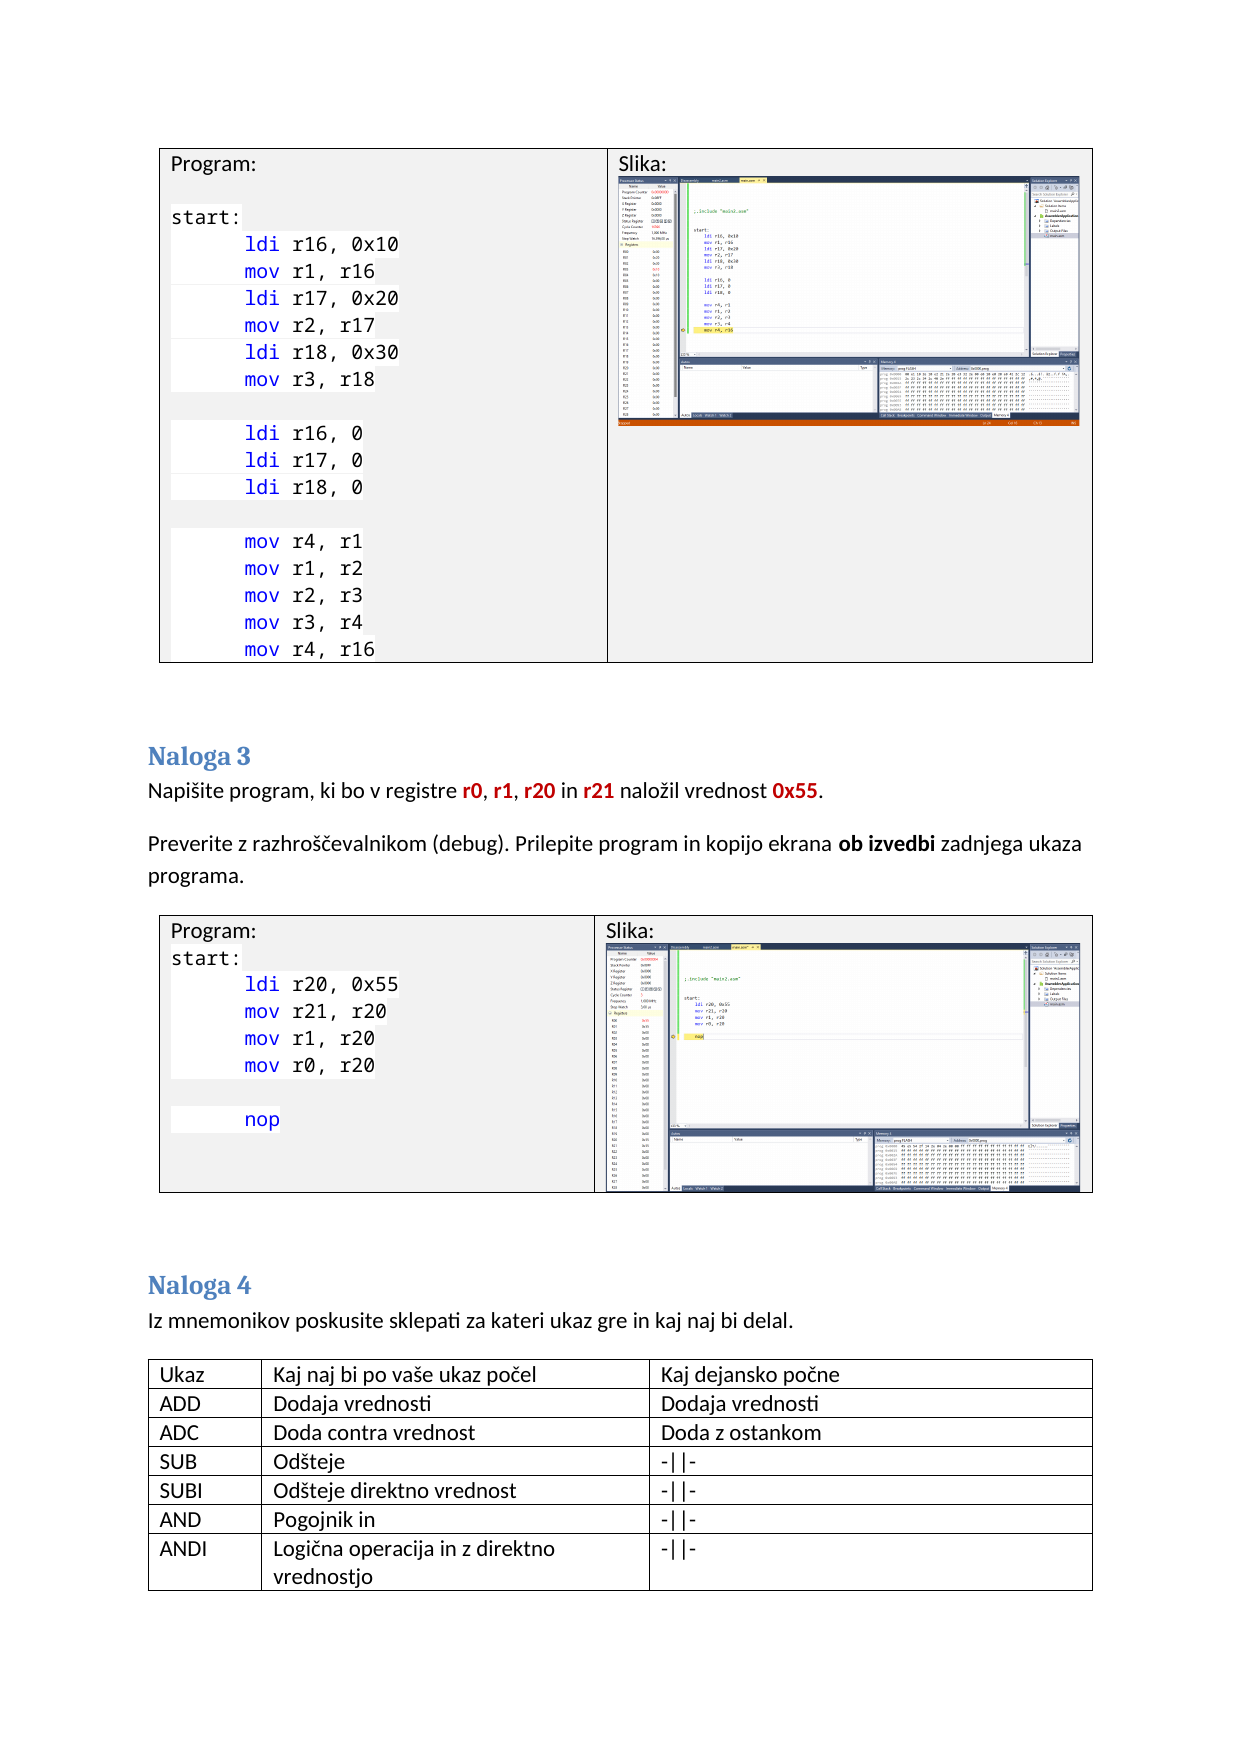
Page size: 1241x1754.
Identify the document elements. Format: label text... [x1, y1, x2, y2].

table_cell AND [149, 1505, 261, 1533]
table_cell SUBI [149, 1476, 261, 1504]
text Iz mnemonikov poskusite sklepati za kateri ukaz gre in kaj naj bi delal. [148, 1306, 1093, 1334]
table_cell SUB [149, 1447, 261, 1475]
table_cell ANDI [149, 1534, 261, 1590]
table_header Program: start: ldi r20, 0x55 mov r21, r20 mov r1, r20 mov r0, r20 nop [160, 916, 594, 1192]
table_cell Dodaja vrednosti [650, 1389, 1092, 1417]
table_cell -||- [650, 1447, 1092, 1475]
table_header Ukaz [149, 1360, 261, 1388]
table_cell Pogojnik in [262, 1505, 649, 1533]
table_header Kaj dejansko počne [650, 1360, 1092, 1388]
table_cell Doda contra vrednost [262, 1418, 649, 1446]
picture [618, 176, 1080, 426]
table_cell Logična operacija in z direktno vrednostjo [262, 1534, 649, 1590]
picture [605, 943, 1081, 1192]
table_cell Doda z ostankom [650, 1418, 1092, 1446]
table_header Slika: [595, 916, 1092, 1192]
table_cell ADC [149, 1418, 261, 1446]
table_header Program: start: ldi r16, 0x10 mov r1, r16 ldi r17, 0x20 mov r2, r17 ldi r18, 0x30 mov r3, r18 ldi r16, 0 ldi r17, 0 ldi r18, 0 mov r4, r1 mov r1, r2 mov r2, r3 mov r3, r4 mov r4, r16 [160, 149, 607, 662]
table_cell Odšteje direktno vrednost [262, 1476, 649, 1504]
table_cell -||- [650, 1476, 1092, 1504]
subtitle Naloga 4 [148, 1270, 1093, 1301]
table_header Kaj naj bi po vaše ukaz počel [262, 1360, 649, 1388]
text Preverite z razhroščevalnikom (debug). Prilepite program in kopijo ekrana ob izvedbi zadnjega ukaza programa. [148, 829, 1093, 890]
table_cell Odšteje [262, 1447, 649, 1475]
table_cell Dodaja vrednosti [262, 1389, 649, 1417]
table_cell -||- [650, 1534, 1092, 1590]
table_header Slika: [608, 149, 1092, 662]
text Napišite program, ki bo v registre r0, r1, r20 in r21 naložil vrednost 0x55. [148, 776, 1093, 804]
table_cell ADD [149, 1389, 261, 1417]
table_cell -||- [650, 1505, 1092, 1533]
subtitle Naloga 3 [148, 741, 1093, 772]
